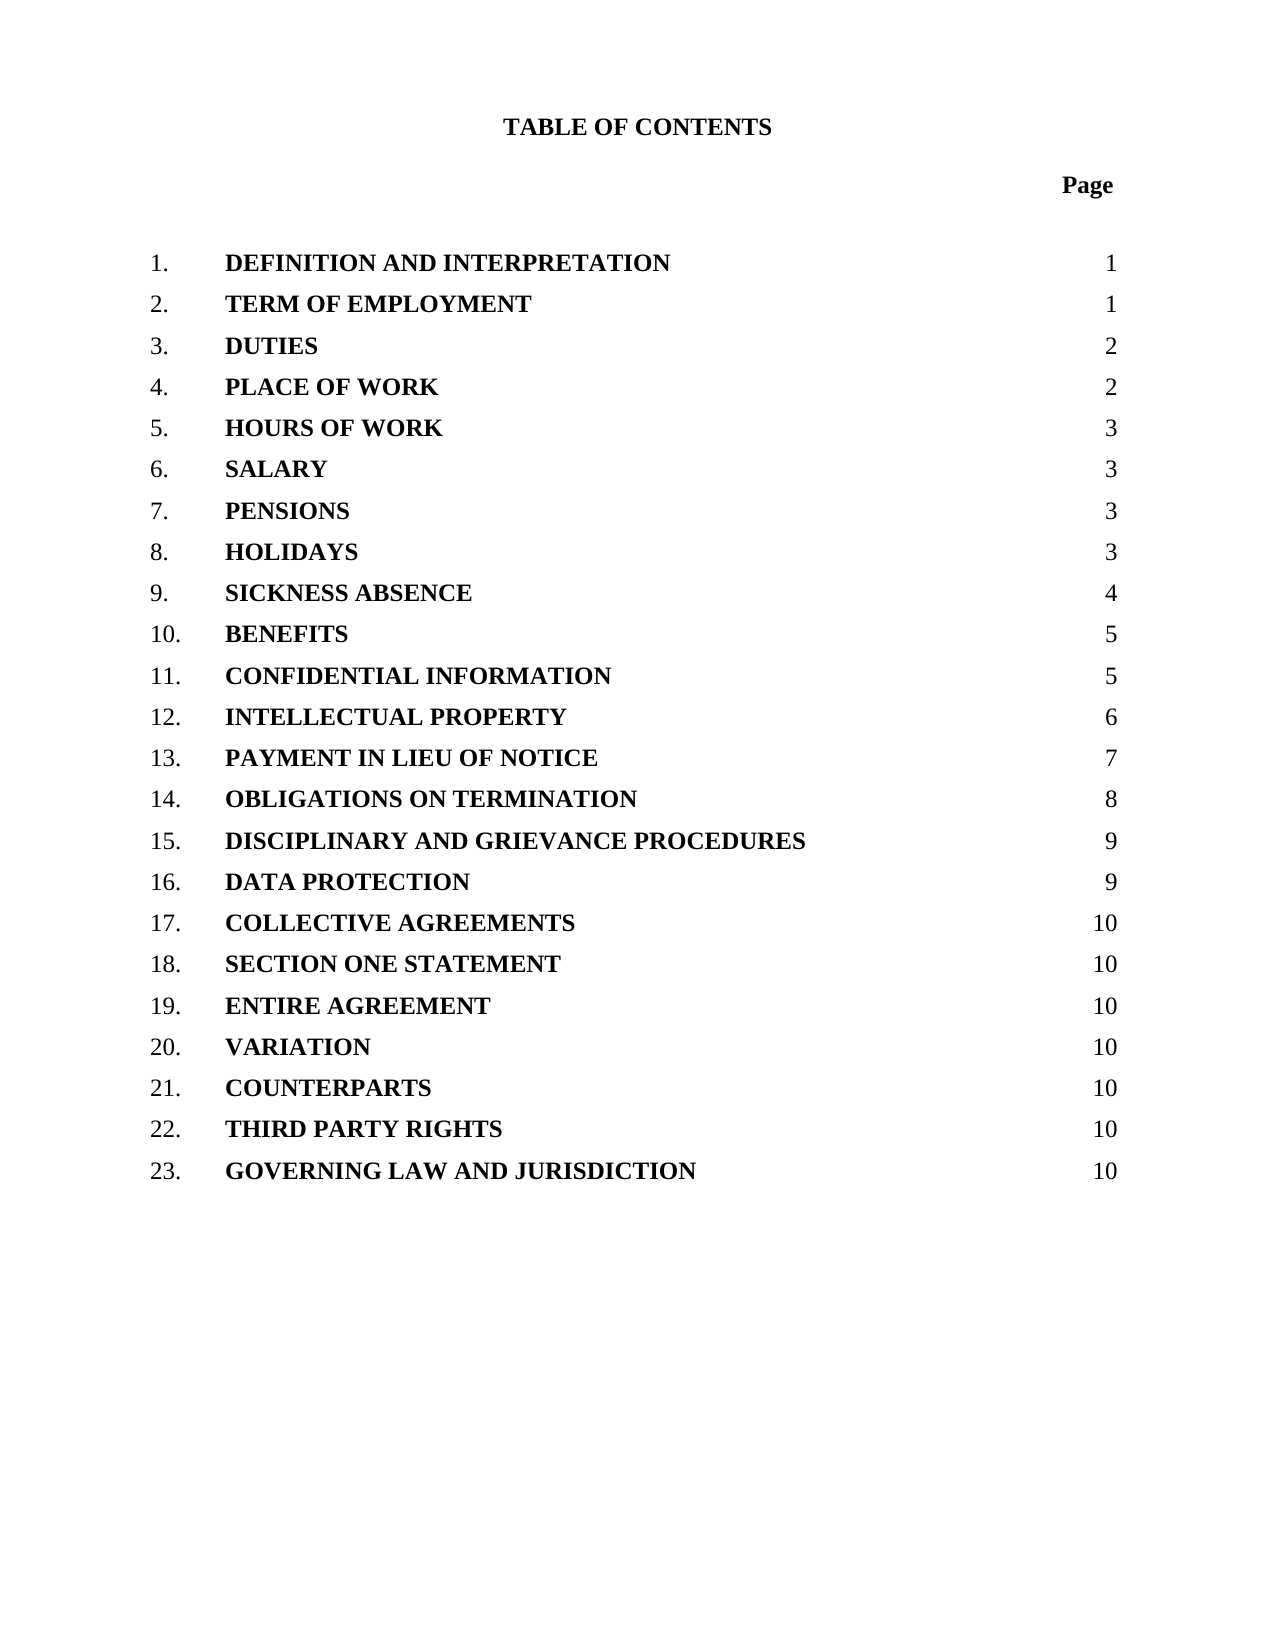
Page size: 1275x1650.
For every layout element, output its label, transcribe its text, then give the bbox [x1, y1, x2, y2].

text 1. DEFINITION AND INTERPRETATION 1 [150, 248, 1050, 277]
text 4. PLACE OF WORK 2 [150, 372, 1050, 401]
text 19. ENTIRE AGREEMENT 10 [150, 991, 1050, 1019]
text 12. INTELLECTUAL PROPERTY 6 [150, 702, 1050, 731]
text 9. SICKNESS ABSENCE 4 [150, 578, 1050, 607]
text 20. VARIATION 10 [150, 1032, 1050, 1061]
text 2. TERM OF EMPLOYMENT 1 [150, 289, 1050, 318]
text 3. DUTIES 2 [150, 331, 1050, 359]
text 6. SALARY 3 [150, 454, 1050, 483]
text 5. HOURS OF WORK 3 [150, 413, 1050, 442]
text 7. PENSIONS 3 [150, 496, 1050, 524]
text 10. BENEFITS 5 [150, 619, 1050, 648]
text 15. DISCIPLINARY AND GRIEVANCE PROCEDURES 9 [150, 826, 1050, 854]
text 23. GOVERNING LAW AND JURISDICTION 10 [150, 1156, 1050, 1184]
text 17. COLLECTIVE AGREEMENTS 10 [150, 908, 1050, 937]
text 14. OBLIGATIONS ON TERMINATION 8 [150, 784, 1050, 813]
text 8. HOLIDAYS 3 [150, 537, 1050, 566]
text 21. COUNTERPARTS 10 [150, 1073, 1050, 1102]
text 16. DATA PROTECTION 9 [150, 867, 1050, 896]
text 18. SECTION ONE STATEMENT 10 [150, 949, 1050, 978]
text 11. CONFIDENTIAL INFORMATION 5 [150, 661, 1050, 689]
text 13. PAYMENT IN LIEU OF NOTICE 7 [150, 743, 1050, 772]
text 22. THIRD PARTY RIGHTS 10 [150, 1114, 1050, 1143]
